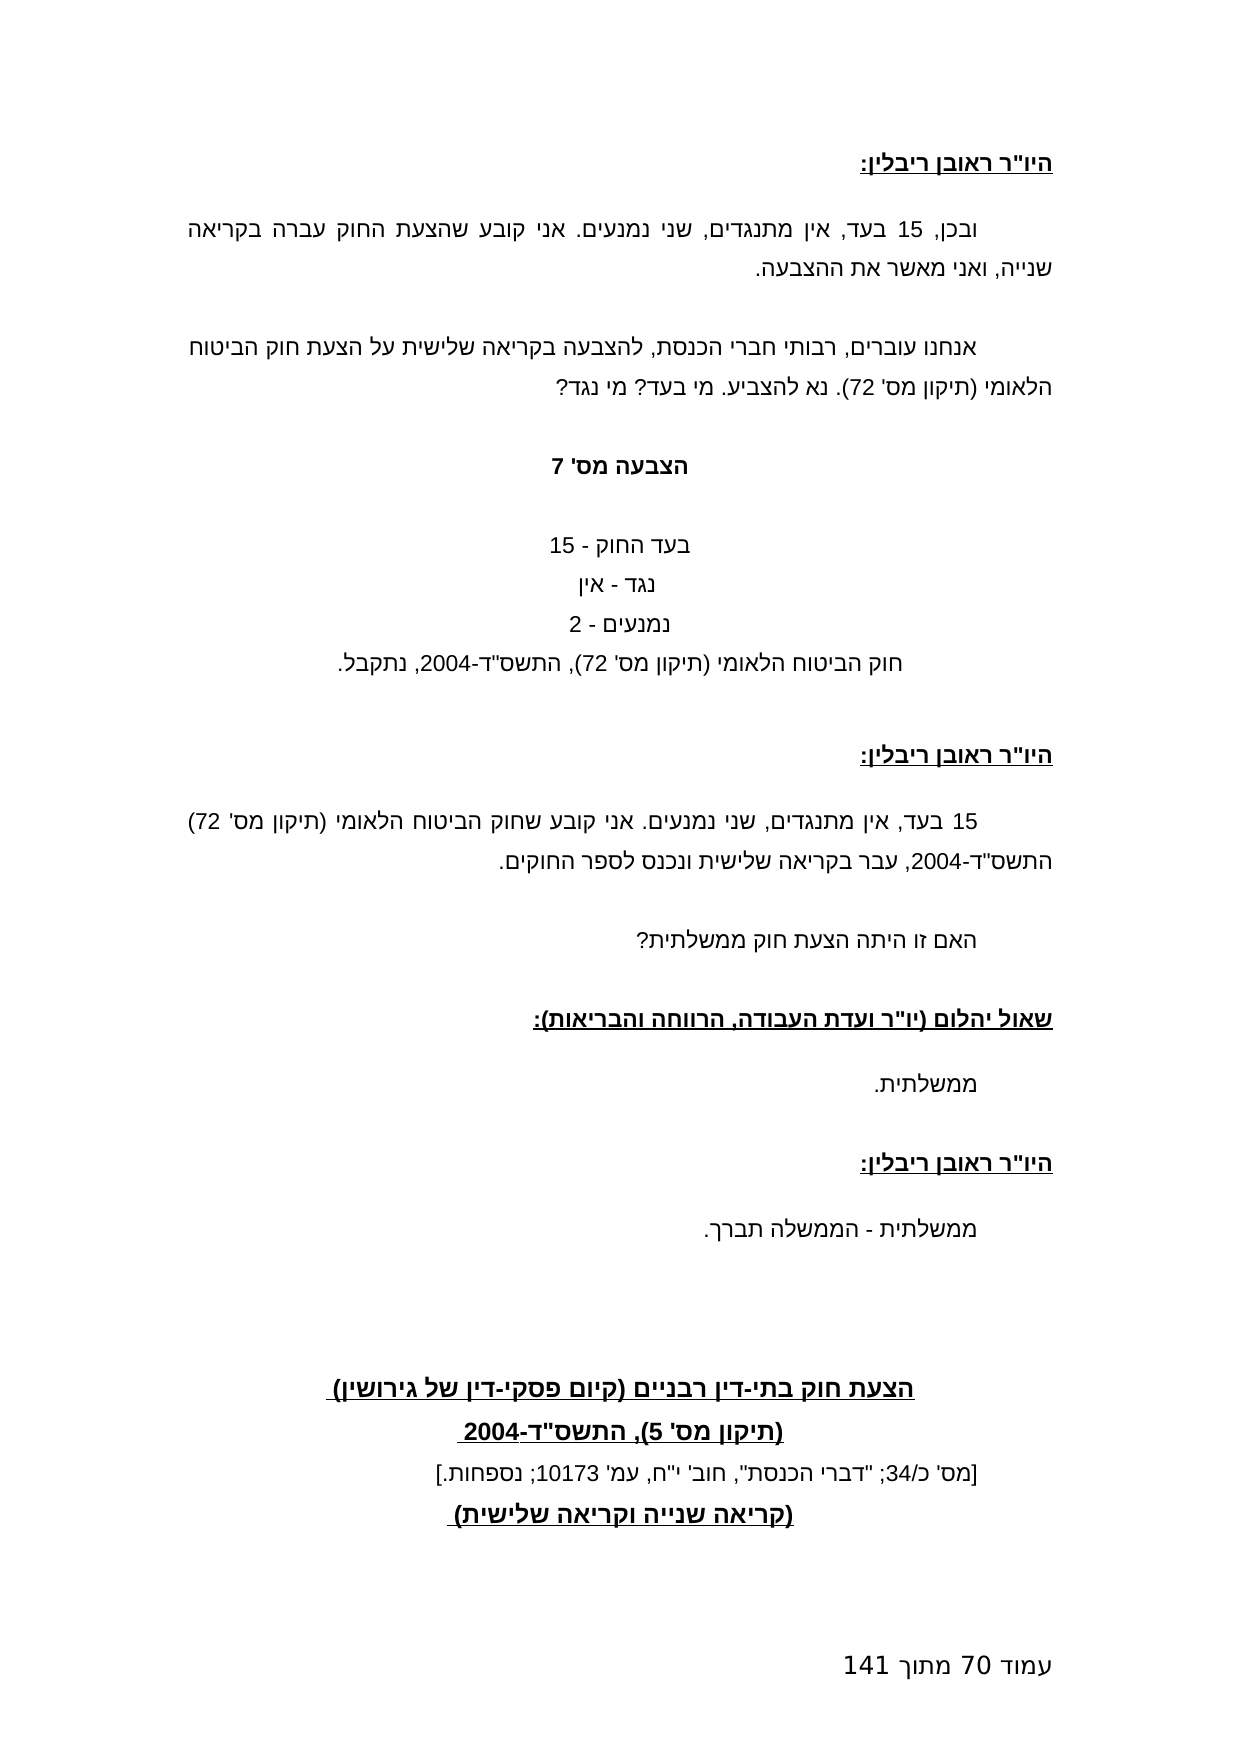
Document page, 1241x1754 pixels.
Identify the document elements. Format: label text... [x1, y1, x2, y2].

text היו"ר ראובן ריבלין: [187, 742, 1053, 769]
text נמנעים - 2 [187, 611, 1053, 637]
text (קריאה שנייה וקריאה שלישית) [187, 1500, 1053, 1528]
text 15 בעד, אין מתנגדים, שני נמנעים. אני קובע שחוק הביטוח הלאומי (תיקון מס' 72) התשס"ד-2004, עבר בקריאה שלישית ונכנס לספר החוקים. [187, 808, 1053, 874]
text בעד החוק - 15 [187, 532, 1053, 558]
text נגד - אין [187, 571, 1053, 597]
text הצבעה מס' 7 [187, 453, 1053, 479]
text ממשלתית. [187, 1071, 1053, 1098]
text [מס' כ/34; "דברי הכנסת", חוב' י"ח, עמ' 10173; נספחות.] [187, 1460, 1053, 1487]
text שאול יהלום (יו"ר ועדת העבודה, הרווחה והבריאות): [187, 1006, 1053, 1032]
text הצעת חוק בתי-דין רבניים (קיום פסקי-דין של גירושין) (תיקון מס' 5), התשס"ד-2004 [187, 1374, 1053, 1446]
text ובכן, 15 בעד, אין מתנגדים, שני נמנעים. אני קובע שהצעת החוק עברה בקריאה שנייה, ואני מאשר את ההצבעה. [187, 216, 1053, 282]
text היו"ר ראובן ריבלין: [187, 1150, 1053, 1177]
text חוק הביטוח הלאומי (תיקון מס' 72), התשס"ד-2004, נתקבל. [187, 650, 1053, 676]
text היו"ר ראובן ריבלין: [187, 150, 1053, 176]
text ממשלתית - הממשלה תברך. [187, 1216, 1053, 1242]
text אנחנו עוברים, רבותי חברי הכנסת, להצבעה בקריאה שלישית על הצעת חוק הביטוח הלאומי (תיקון מס' 72). נא להצביע. מי בעד? מי נגד? [187, 334, 1053, 400]
text האם זו היתה הצעת חוק ממשלתית? [187, 927, 1053, 953]
